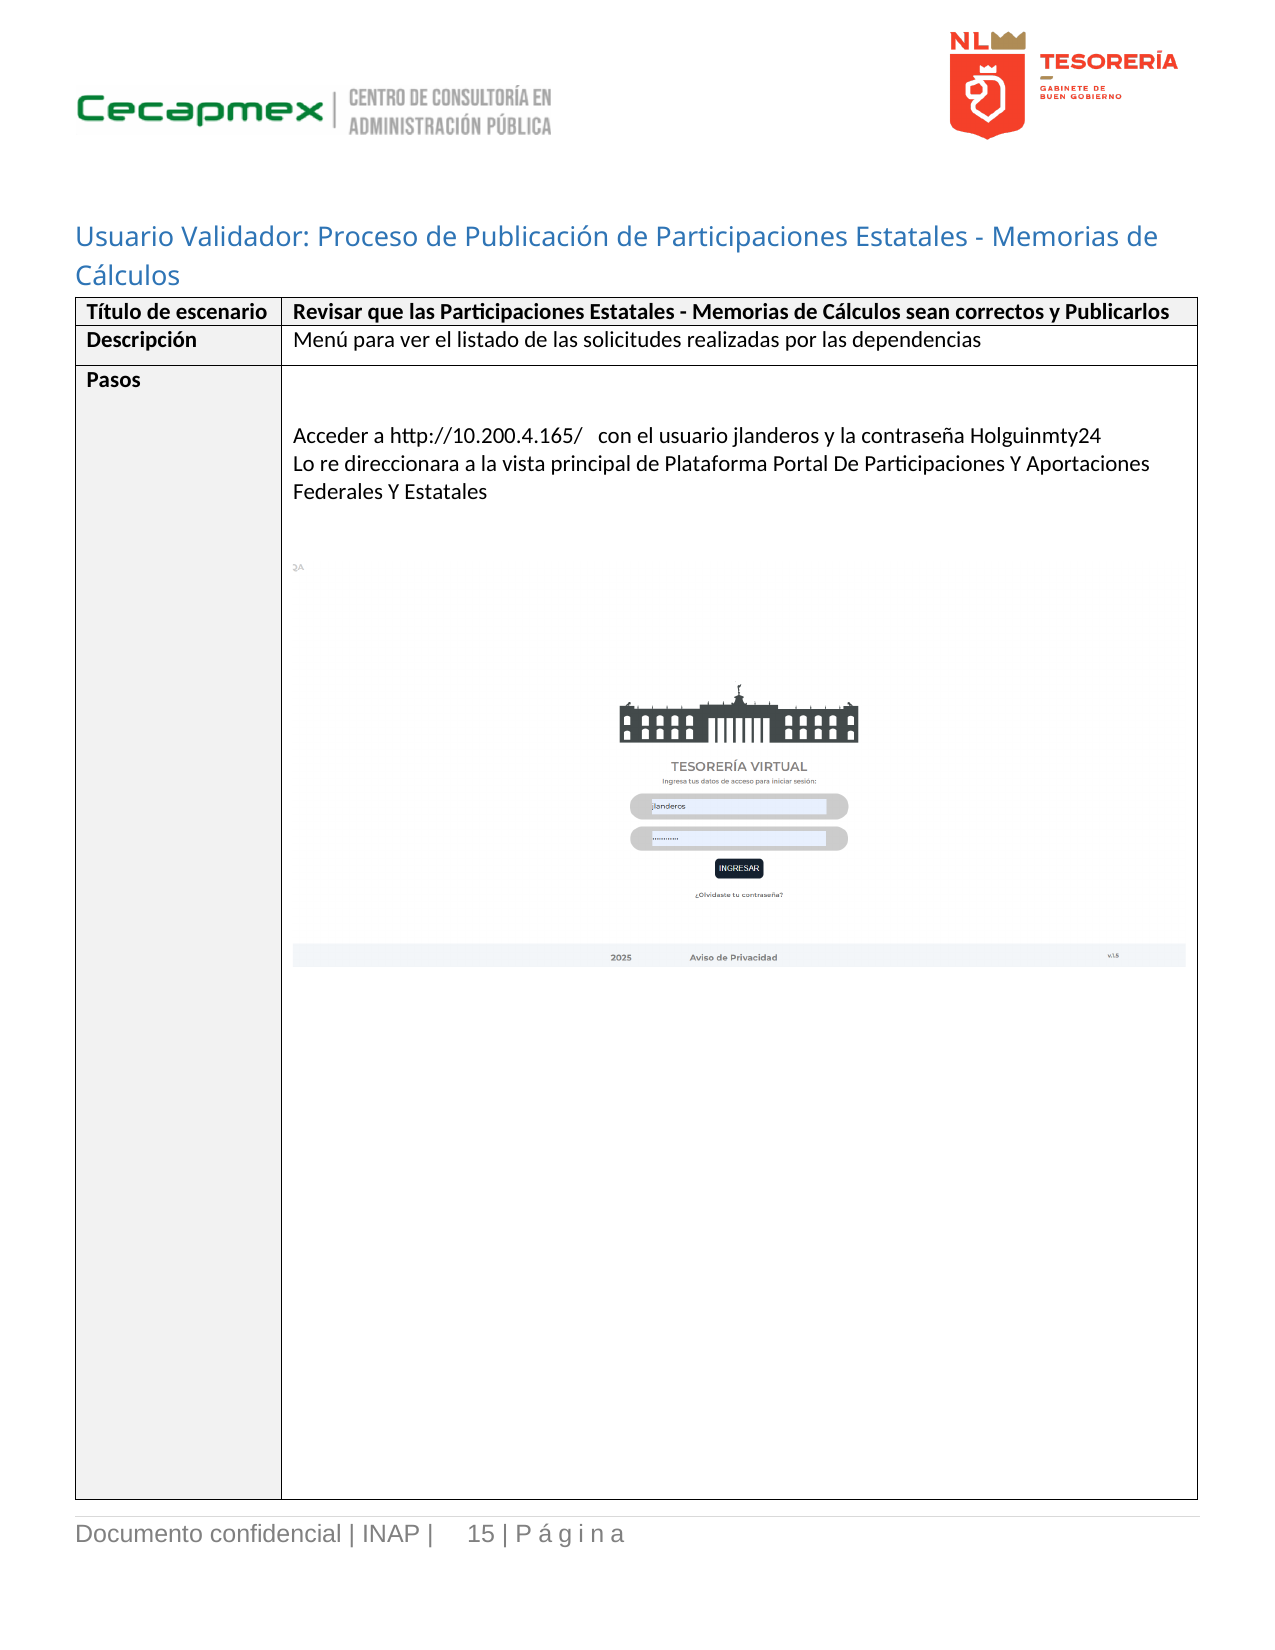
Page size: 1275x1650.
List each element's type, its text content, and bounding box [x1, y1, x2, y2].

table_cell Descripción [76, 326, 281, 365]
table_header Título de escenario [76, 298, 281, 325]
table_header Revisar que las Participaciones Estatales - Memorias de Cálculos sean correctos y Publicarlos [282, 298, 1197, 325]
table_cell Menú para ver el listado de las solicitudes realizadas por las dependencias [282, 326, 1197, 365]
picture [943, 30, 1180, 142]
table_cell Pasos [76, 366, 281, 1499]
picture [75, 73, 557, 142]
picture [292, 561, 1186, 967]
subtitle Usuario Validador: Proceso de Publicación de Participaciones Estatales - Memorias de Cálculos [75, 217, 1200, 294]
